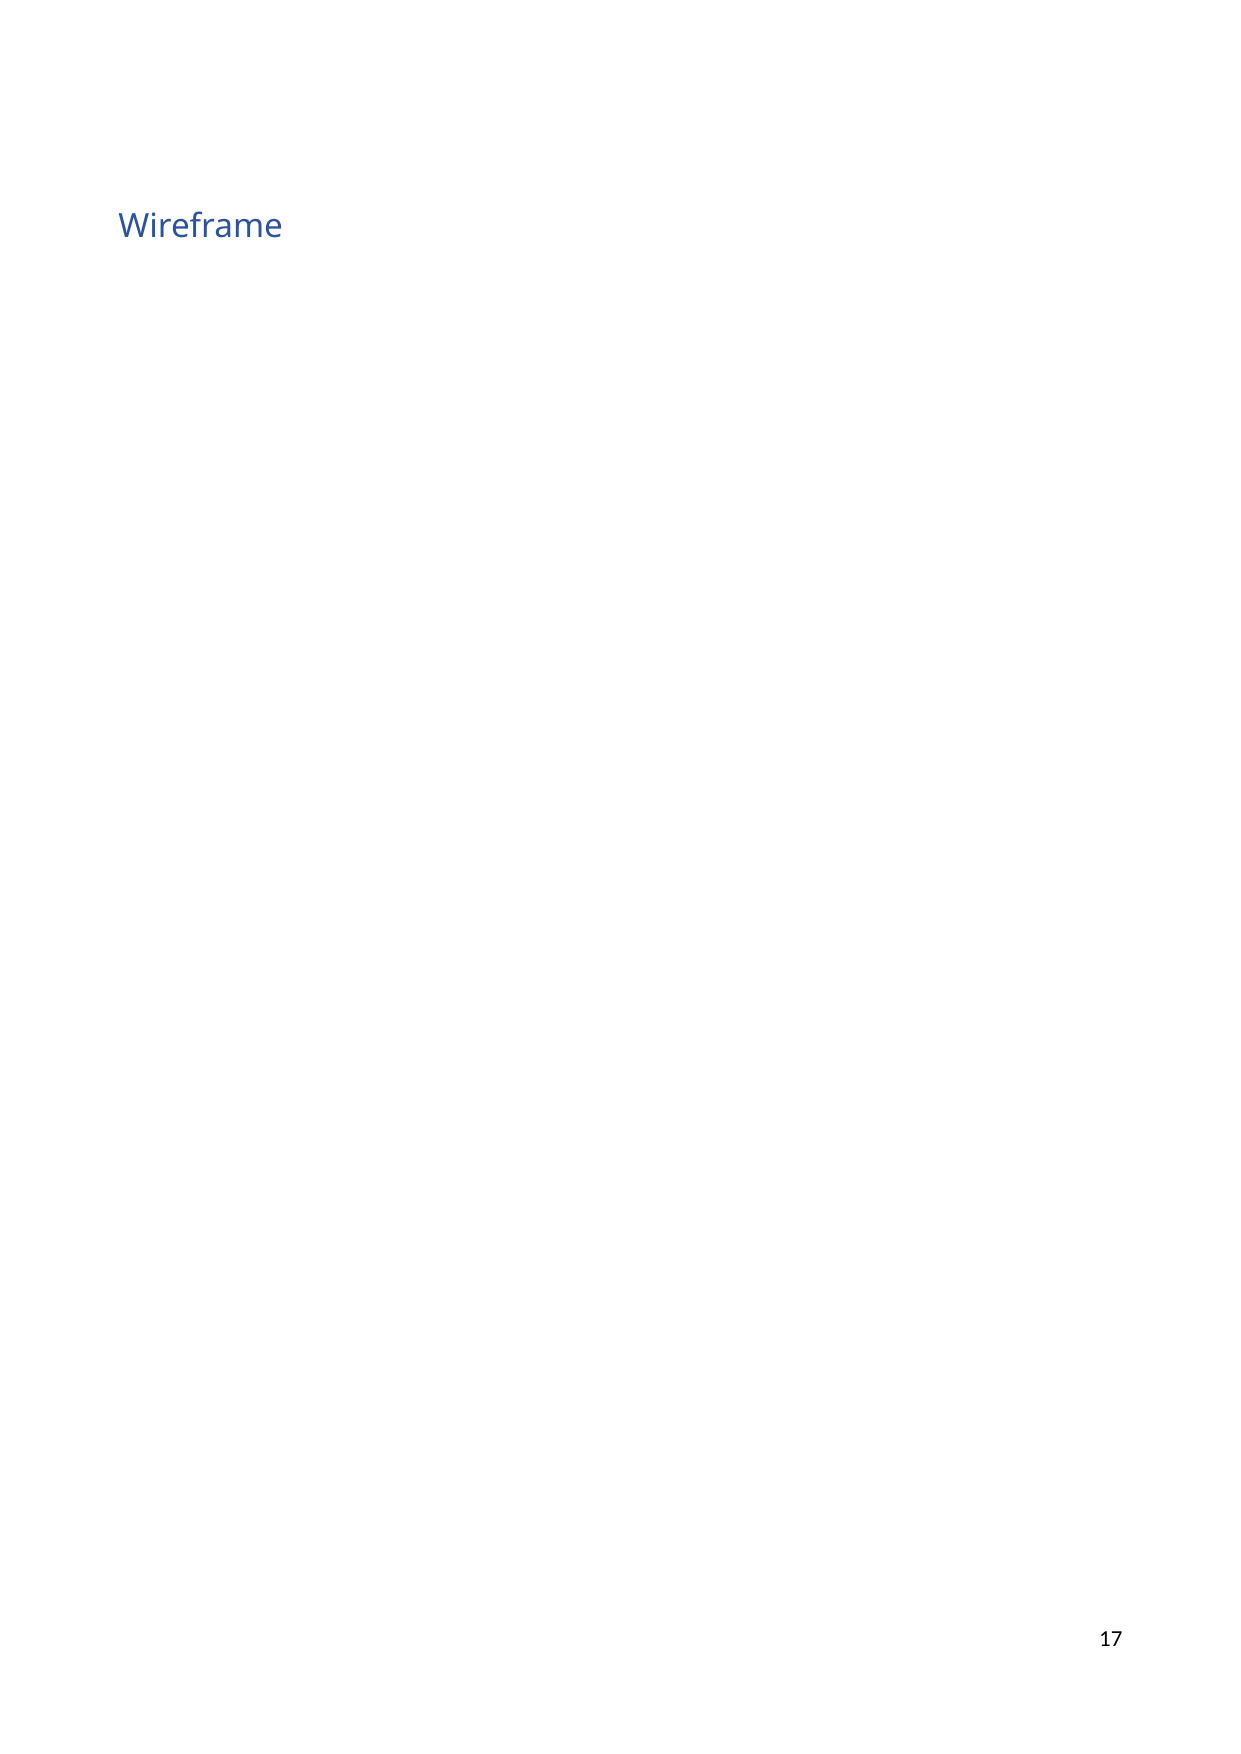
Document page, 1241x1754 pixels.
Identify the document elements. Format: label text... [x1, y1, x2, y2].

subtitle Wireframe [118, 202, 1122, 248]
